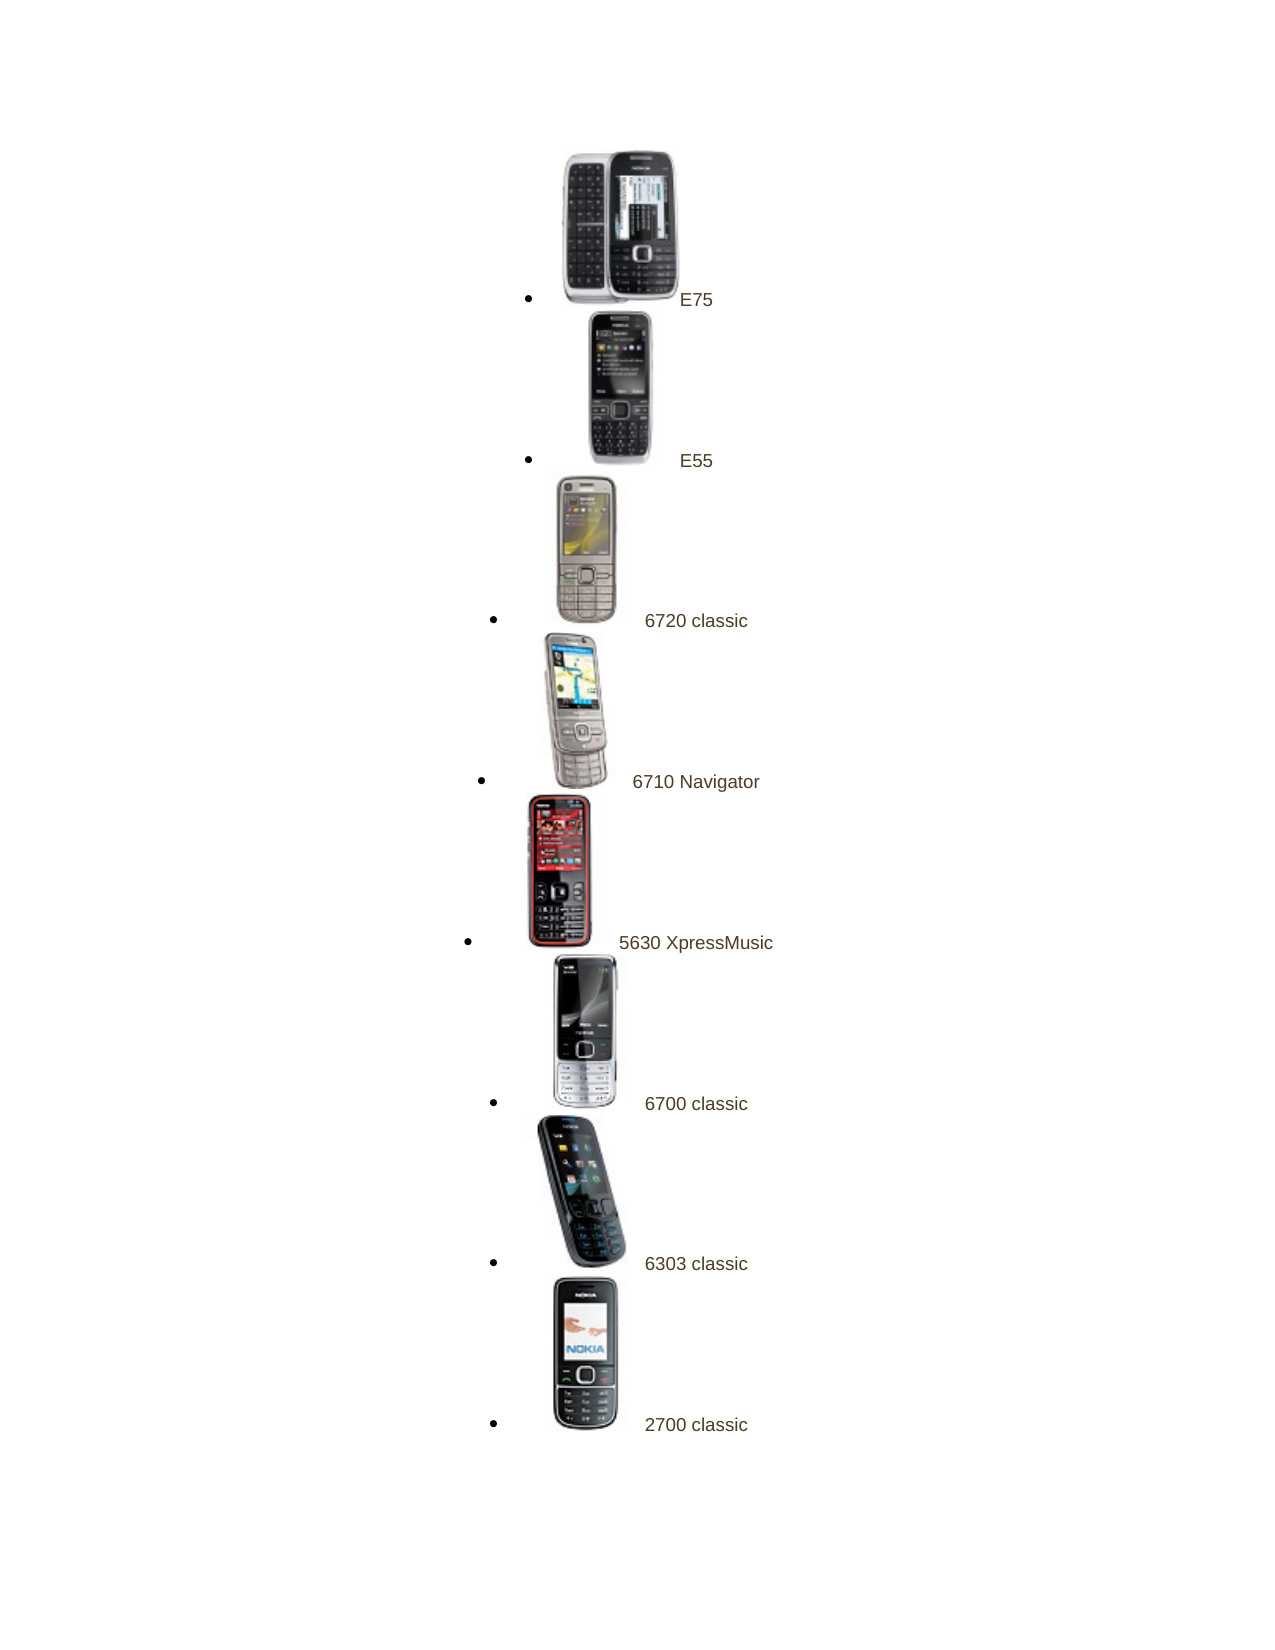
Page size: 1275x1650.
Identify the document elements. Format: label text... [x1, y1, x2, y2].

picture [562, 150, 680, 307]
list 2700 classic [112, 1275, 1125, 1436]
picture [515, 632, 633, 789]
list 6710 Navigator [112, 632, 1125, 793]
list 6303 classic [112, 1114, 1125, 1275]
picture [527, 1114, 645, 1271]
picture [562, 310, 680, 467]
list 6700 classic [112, 954, 1125, 1114]
picture [501, 792, 619, 950]
list 6720 classic [112, 471, 1125, 632]
list E75 [112, 150, 1125, 311]
picture [527, 953, 645, 1110]
picture [527, 471, 645, 628]
picture [527, 1275, 645, 1432]
list 5630 XpressMusic [112, 793, 1125, 954]
list E55 [112, 311, 1125, 471]
